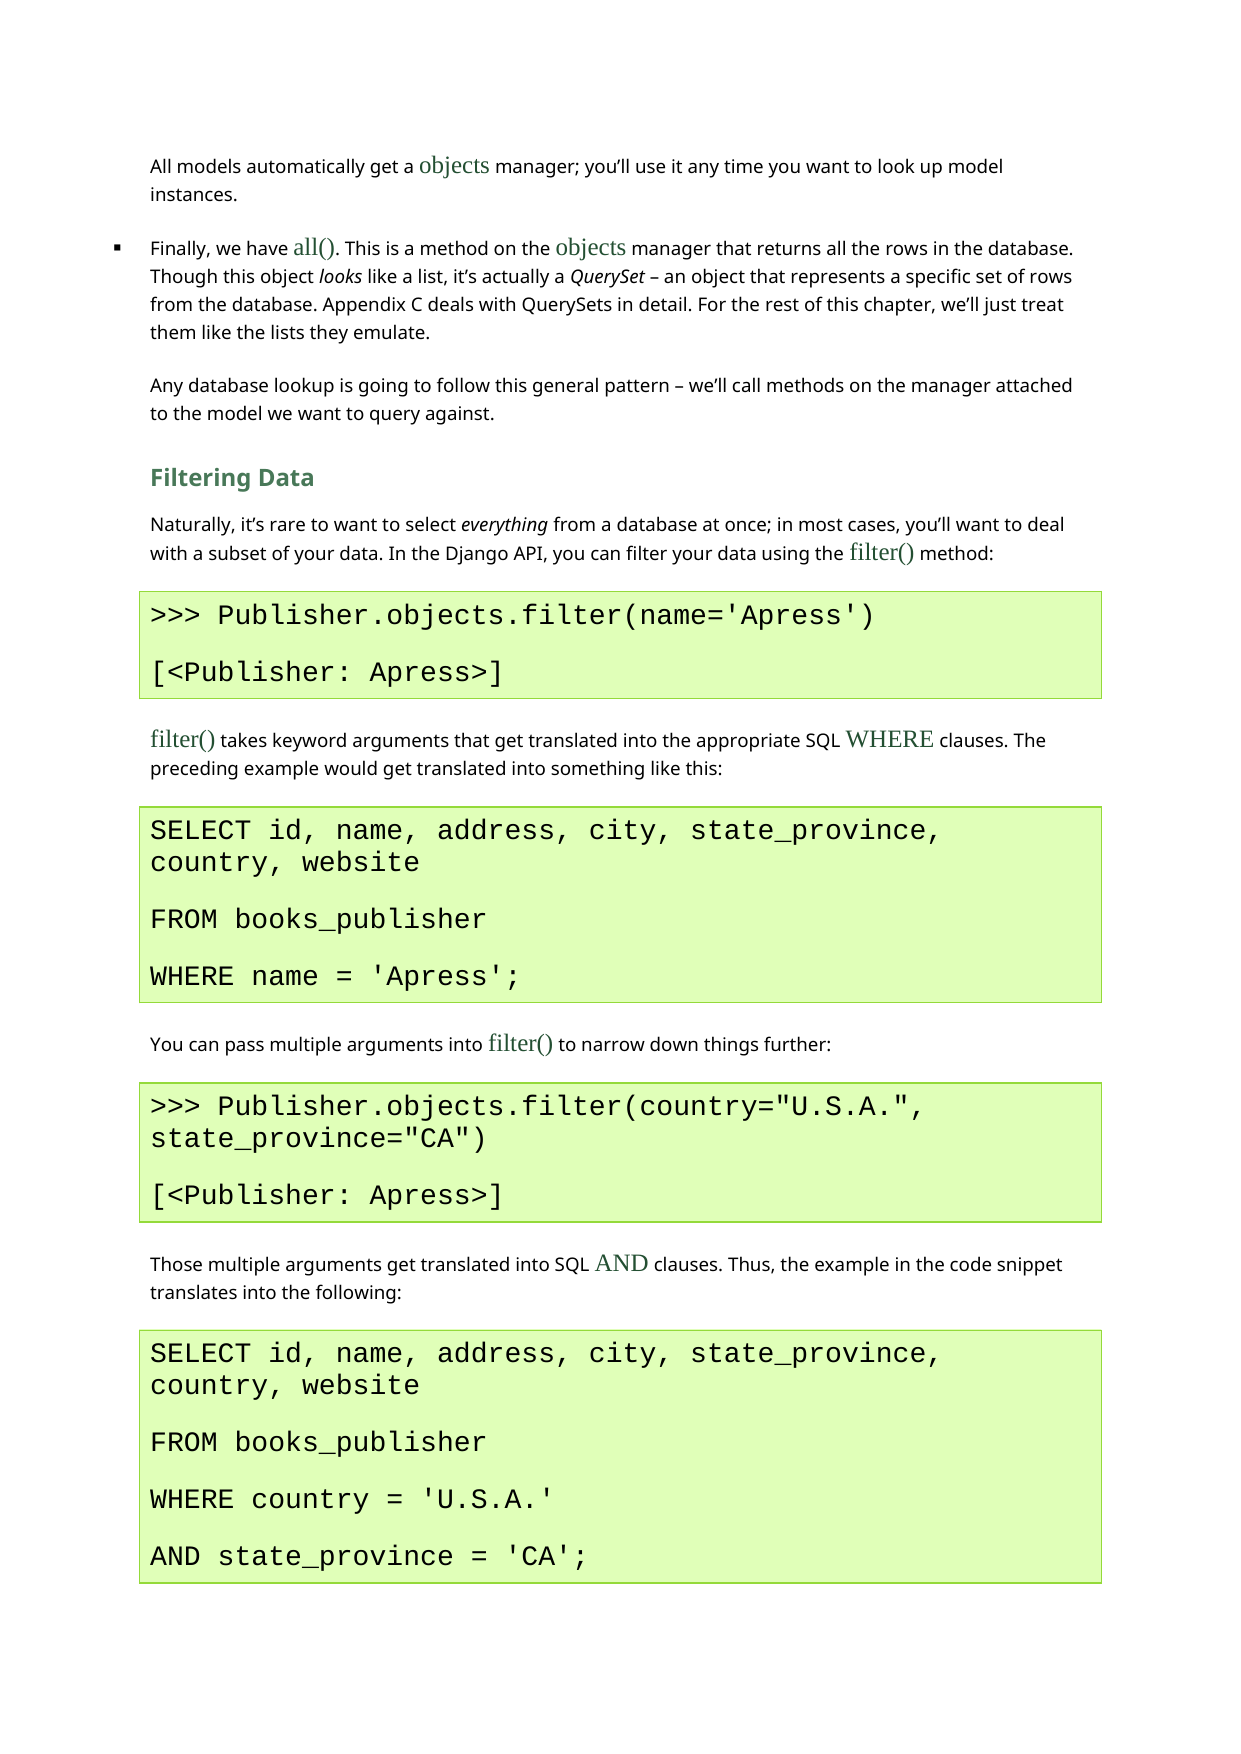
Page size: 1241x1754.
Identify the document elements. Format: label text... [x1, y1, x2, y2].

text FROM books_publisher [140, 895, 1101, 937]
text Those multiple arguments get translated into SQL AND clauses. Thus, the example in the code snippet translates into the following: [150, 1248, 1090, 1304]
text [<Publisher: Apress>] [140, 648, 1101, 698]
text You can pass multiple arguments into filter() to narrow down things further: [150, 1028, 1090, 1057]
text SELECT id, name, address, city, state_province, country, website [140, 1331, 1101, 1403]
text [<Publisher: Apress>] [140, 1171, 1101, 1221]
text filter() takes keyword arguments that get translated into the appropriate SQL WHERE clauses. The preceding example would get translated into something like this: [150, 724, 1090, 781]
text >>> Publisher.objects.filter(country="U.S.A.", state_province="CA") [140, 1084, 1101, 1156]
text WHERE country = 'U.S.A.' [140, 1475, 1101, 1517]
list Finally, we have all(). This is a method on the objects manager that returns all the rows in the database. Though this object looks like a list, it’s actually a QuerySet – an object that represents a specific set of rows from the database. Appendix C deals with QuerySets in detail. For the rest of this chapter, we’ll just treat them like the lists they emulate. [112, 232, 1090, 345]
text Any database lookup is going to follow this general pattern – we’ll call methods on the manager attached to the model we want to query against. [150, 370, 1090, 426]
text All models automatically get a objects manager; you’ll use it any time you want to look up model instances. [150, 150, 1090, 207]
text Naturally, it’s rare to want to select everything from a database at once; in most cases, you’ll want to deal with a subset of your data. In the Django API, you can filter your data using the filter() method: [150, 509, 1090, 566]
text >>> Publisher.objects.filter(name='Apress') [140, 592, 1101, 632]
text AND state_province = 'CA'; [140, 1532, 1101, 1582]
text WHERE name = 'Apress'; [140, 952, 1101, 1002]
text SELECT id, name, address, city, state_province, country, website [140, 808, 1101, 880]
text Filtering Data [150, 461, 1090, 494]
text FROM books_publisher [140, 1418, 1101, 1460]
